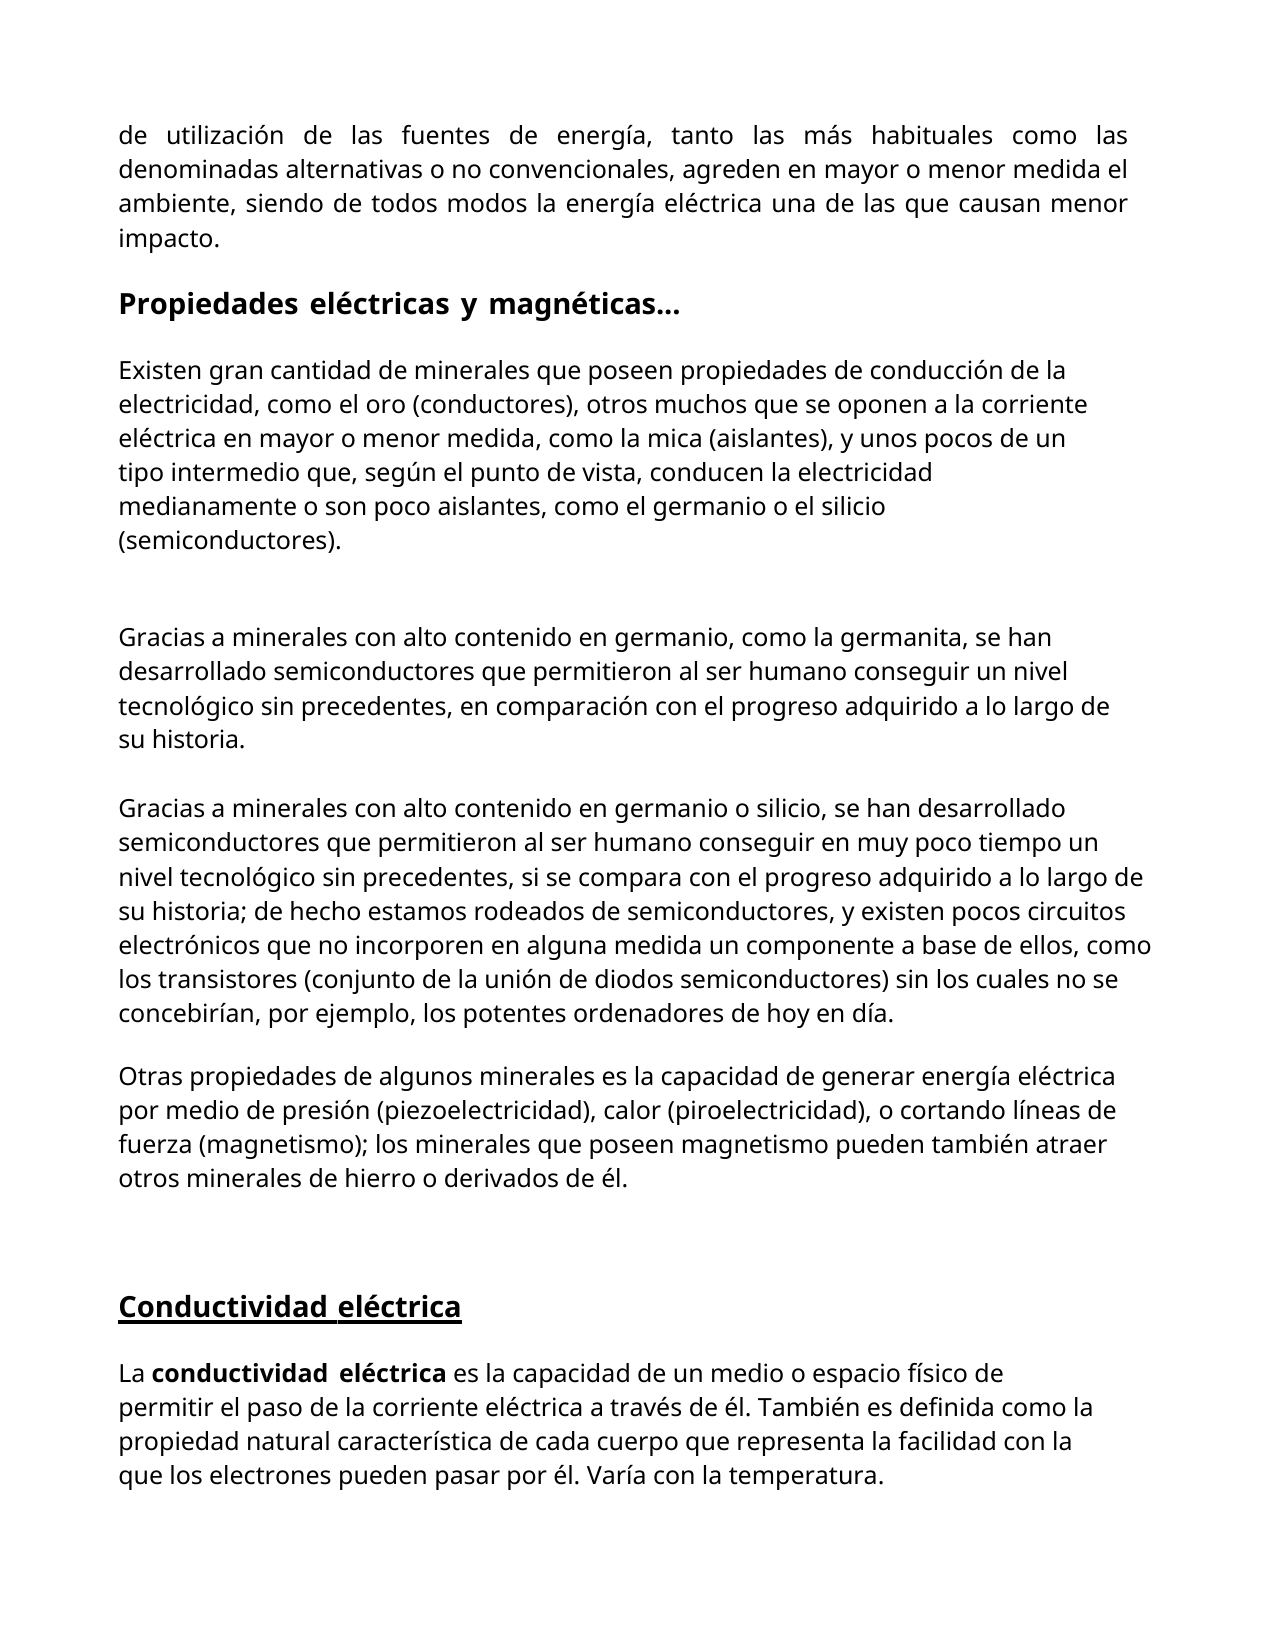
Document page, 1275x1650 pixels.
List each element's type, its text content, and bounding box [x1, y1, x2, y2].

text Existen gran cantidad de minerales que poseen propiedades de conducción de la electricidad, como el oro (conductores), otros muchos que se oponen a la corriente eléctrica en mayor o menor medida, como la mica (aislantes), y unos pocos de un tipo intermedio que, según el punto de vista, conducen la electricidad medianamente o son poco aislantes, como el germanio o el silicio (semiconductores). [118, 352, 1099, 557]
text Gracias a minerales con alto contenido en germanio, como la germanita, se han desarrollado semiconductores que permitieron al ser humano conseguir un nivel tecnológico sin precedentes, en comparación con el progreso adquirido a lo largo de su historia. [118, 620, 1137, 756]
subtitle Propiedades eléctricas y magnéticas... [118, 283, 1237, 323]
text de utilización de las fuentes de energía, tanto las más habituales como las denominadas alternativas o no convencionales, agreden en mayor o menor medida el ambiente, siendo de todos modos la energía eléctrica una de las que causan menor impacto. [118, 118, 1128, 254]
text Conductividad eléctrica [118, 1287, 1237, 1326]
text La conductividad eléctrica es la capacidad de un medio o espacio físico de permitir el paso de la corriente eléctrica a través de él. También es definida como la propiedad natural característica de cada cuerpo que representa la facilidad con la que los electrones pueden pasar por él. Varía con la temperatura. [118, 1355, 1099, 1492]
text Otras propiedades de algunos minerales es la capacidad de generar energía eléctrica por medio de presión (piezoelectricidad), calor (piroelectricidad), o cortando líneas de fuerza (magnetismo); los minerales que poseen magnetismo pueden también atraer otros minerales de hierro o derivados de él. [118, 1058, 1155, 1195]
text Gracias a minerales con alto contenido en germanio o silicio, se han desarrollado semiconductores que permitieron al ser humano conseguir en muy poco tiempo un nivel tecnológico sin precedentes, si se compara con el progreso adquirido a lo largo de su historia; de hecho estamos rodeados de semiconductores, y existen pocos circuitos electrónicos que no incorporen en alguna medida un componente a base de ellos, como los transistores (conjunto de la unión de diodos semiconductores) sin los cuales no se concebirían, por ejemplo, los potentes ordenadores de hoy en día. [118, 791, 1155, 1029]
